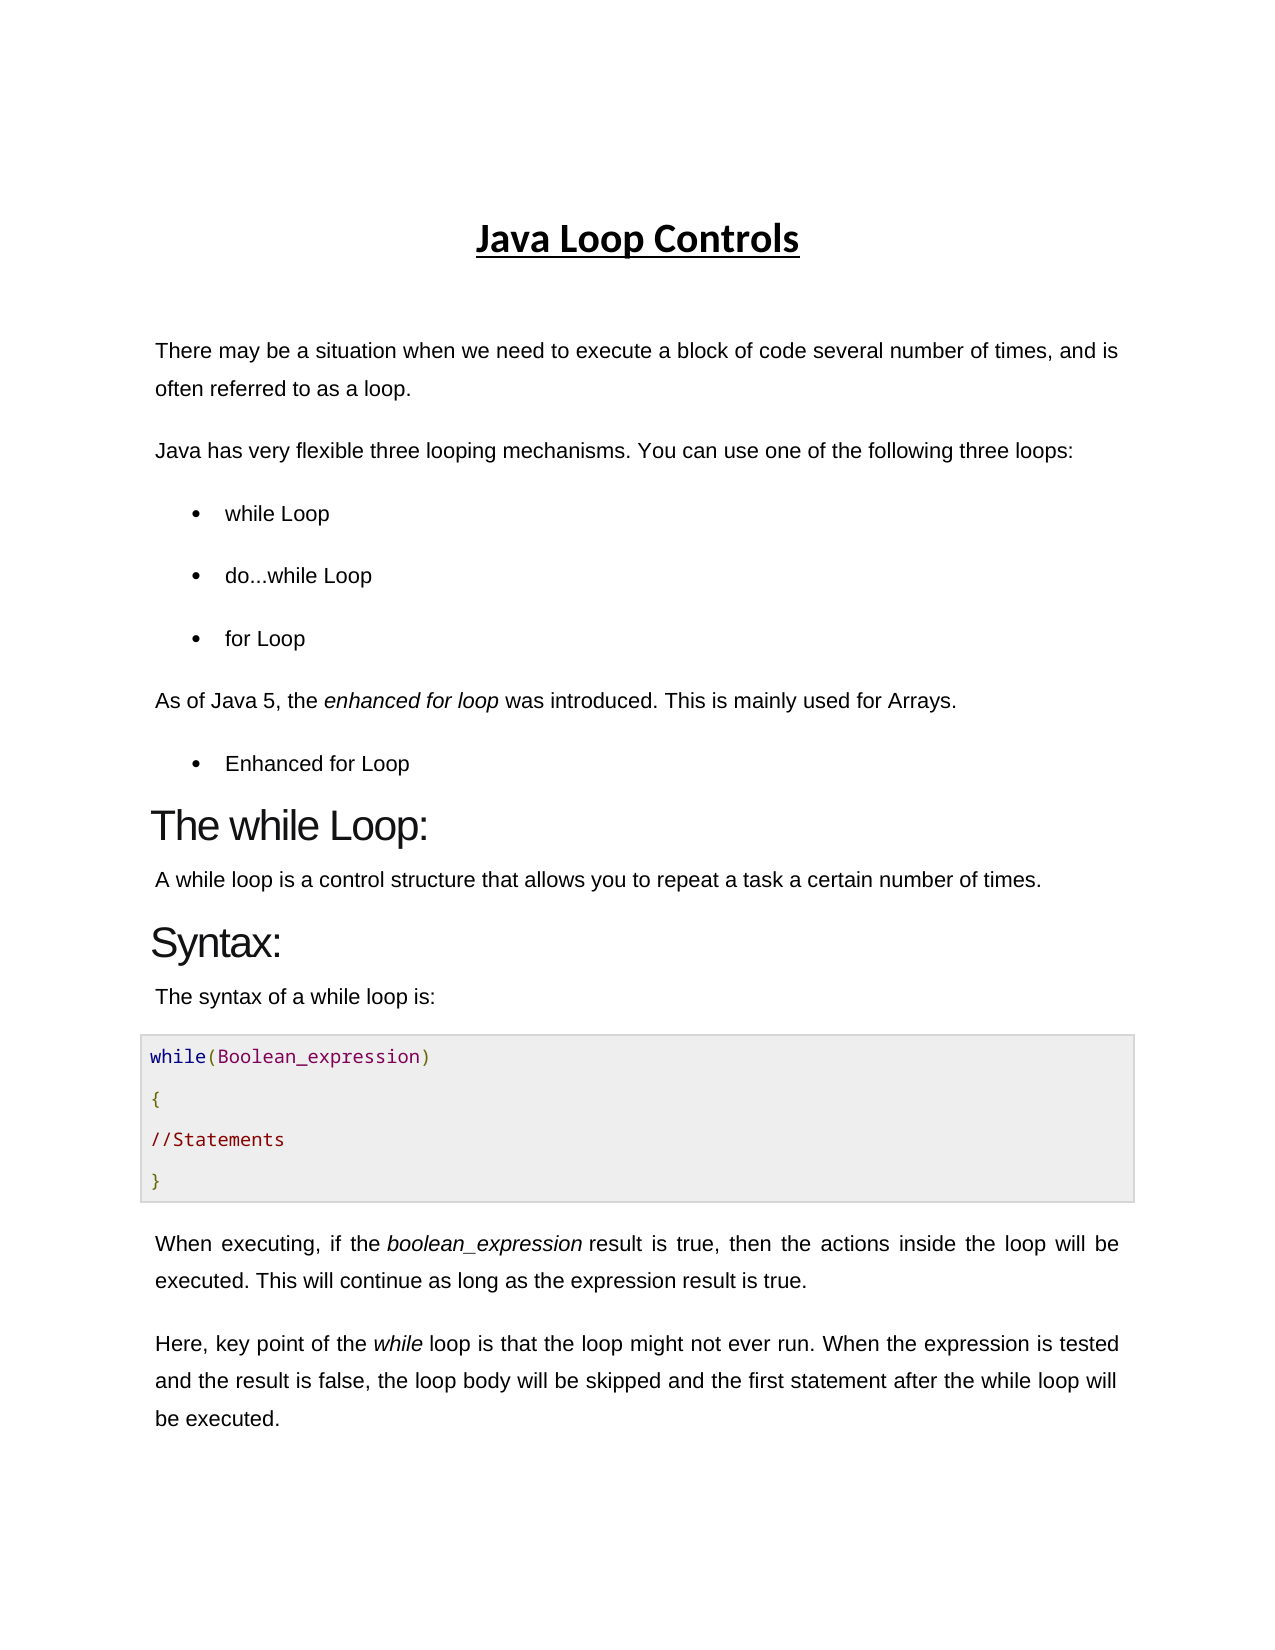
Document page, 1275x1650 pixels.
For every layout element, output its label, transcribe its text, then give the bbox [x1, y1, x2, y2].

text { [142, 1075, 1133, 1111]
text As of Java 5, the enhanced for loop was introduced. This is mainly used for Arrays. [155, 676, 1120, 713]
text Java Loop Controls [150, 212, 1125, 263]
list Enhanced for Loop [192, 738, 1120, 776]
list do...while Loop [192, 551, 1120, 588]
text Java has very flexible three looping mechanisms. You can use one of the following three loops: [155, 426, 1120, 463]
text //Statements [142, 1116, 1133, 1152]
text The while Loop: [150, 801, 1120, 850]
text } [142, 1157, 1133, 1201]
text The syntax of a while loop is: [155, 971, 1120, 1009]
text When executing, if the boolean_expression result is true, then the actions inside the loop will be executed. This will continue as long as the expression result is true. [155, 1218, 1120, 1293]
text Here, key point of the while loop is that the loop might not ever run. When the expression is tested and the result is false, the loop body will be skipped and the first statement after the while loop will be executed. [155, 1318, 1120, 1431]
text while(Boolean_expression) [142, 1036, 1133, 1069]
list for Loop [192, 613, 1120, 651]
text Syntax: [150, 917, 1120, 966]
text A while loop is a control structure that allows you to repeat a task a certain number of times. [155, 855, 1120, 892]
list while Loop [192, 488, 1120, 526]
text There may be a situation when we need to execute a block of code several number of times, and is often referred to as a loop. [155, 326, 1120, 401]
